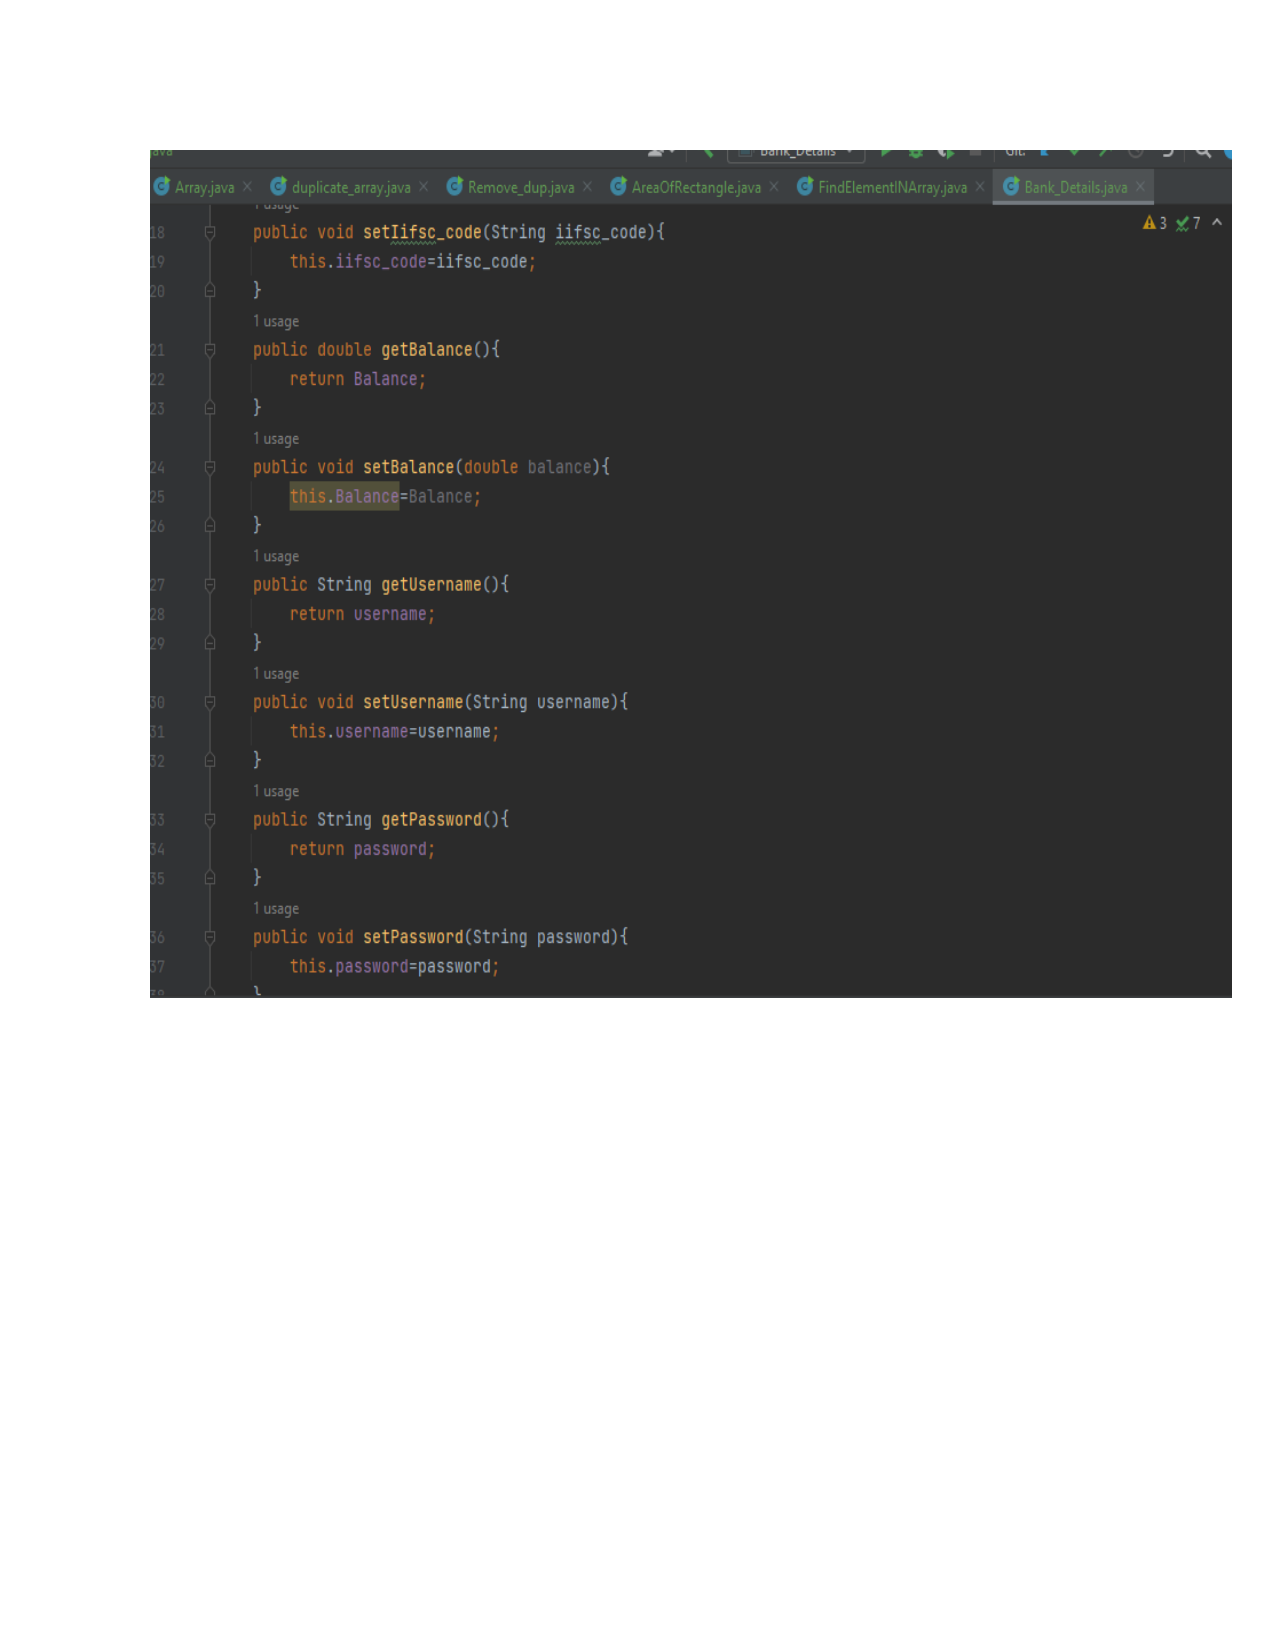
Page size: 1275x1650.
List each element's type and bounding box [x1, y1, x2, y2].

picture [150, 150, 1232, 998]
